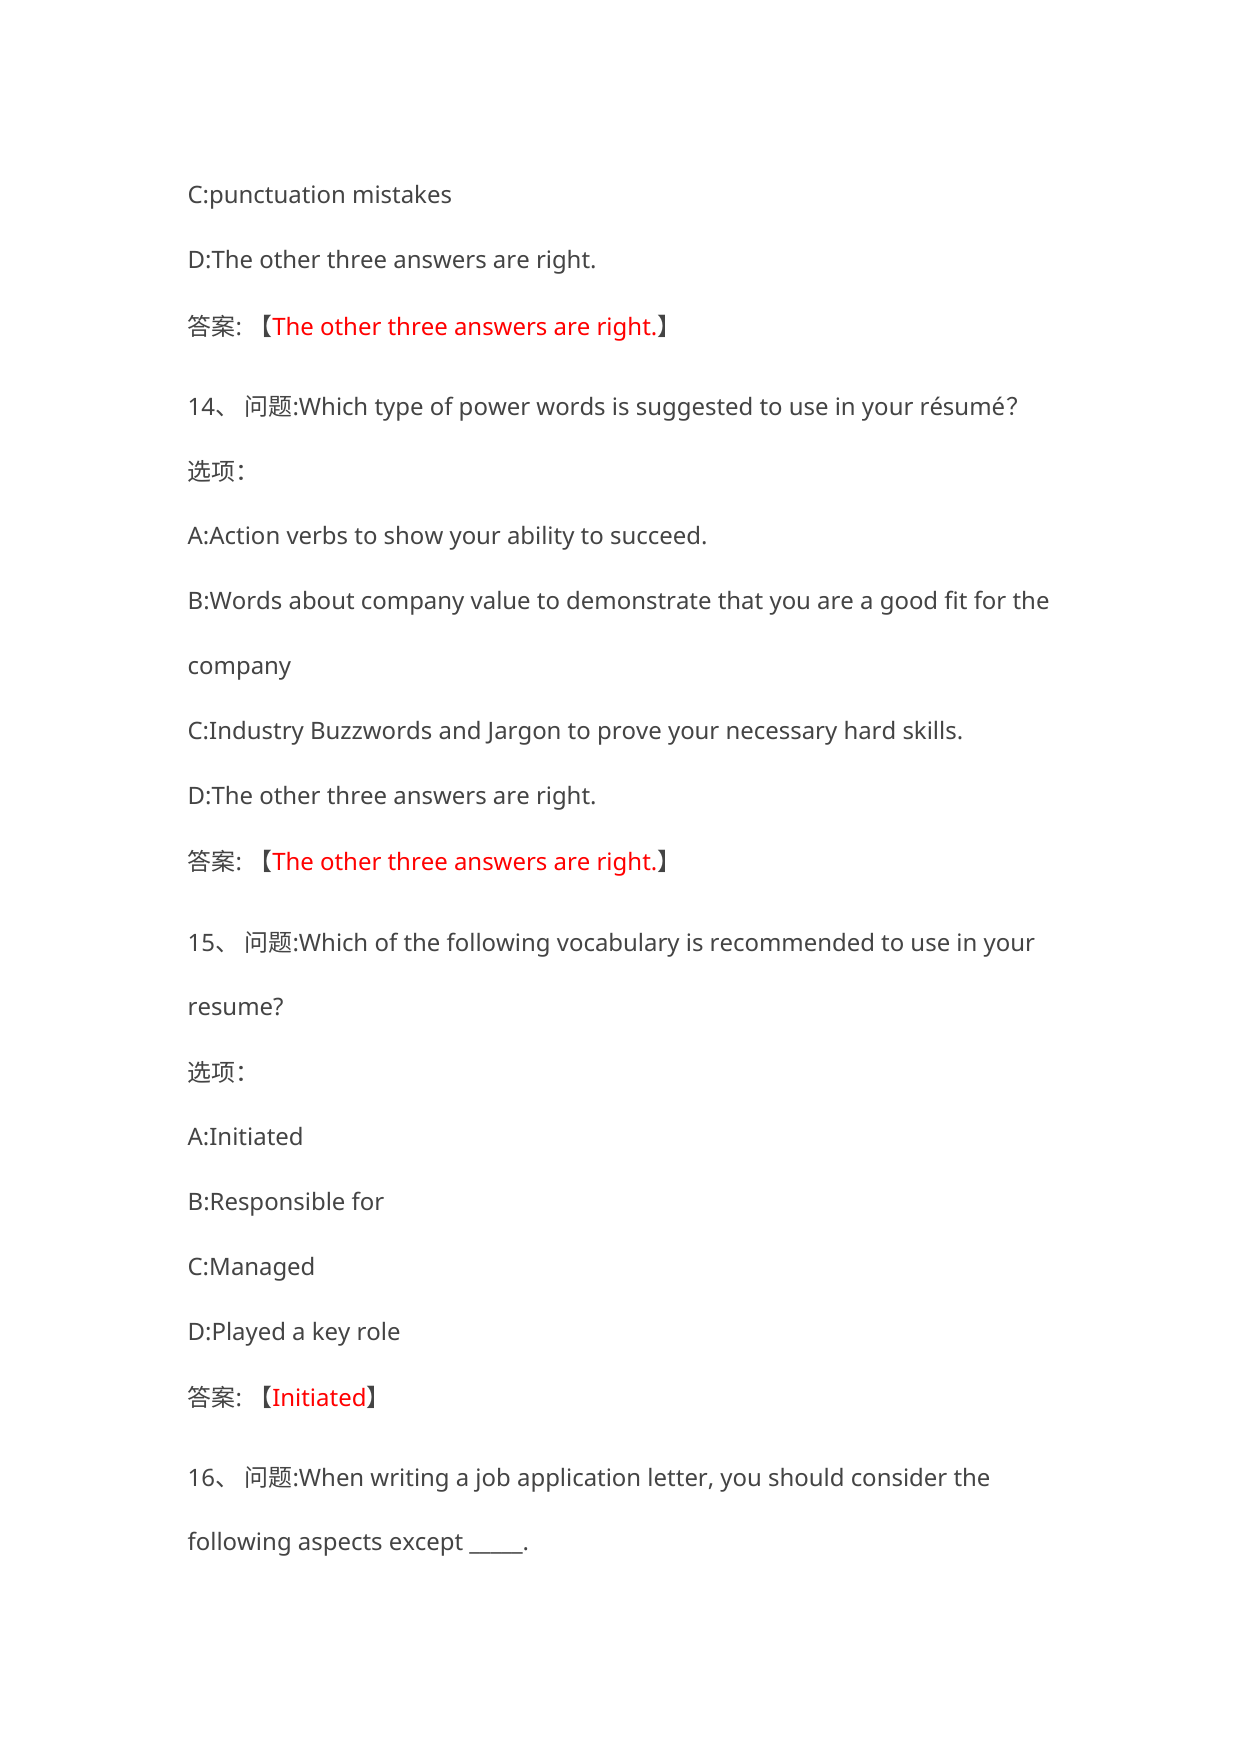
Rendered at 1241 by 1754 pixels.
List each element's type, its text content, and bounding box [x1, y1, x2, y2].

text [187, 162, 1053, 357]
text 14、 问题:Which type of power words is suggested to use in your résumé？ 选项： A:Action verbs to show your ability to succeed. B:Words about company value to demonstrate that you are a good fit for the company C:Industry Buzzwords and Jargon to prove your necessary hard skills. D:The other three answers are right. 答案: 【The other three answers are right.】 [187, 373, 1053, 893]
text 15、 问题:Which of the following vocabulary is recommended to use in your resume? 选项： A:Initiated B:Responsible for C:Managed D:Played a key role 答案: 【Initiated】 [187, 908, 1053, 1428]
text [187, 1444, 1053, 1574]
